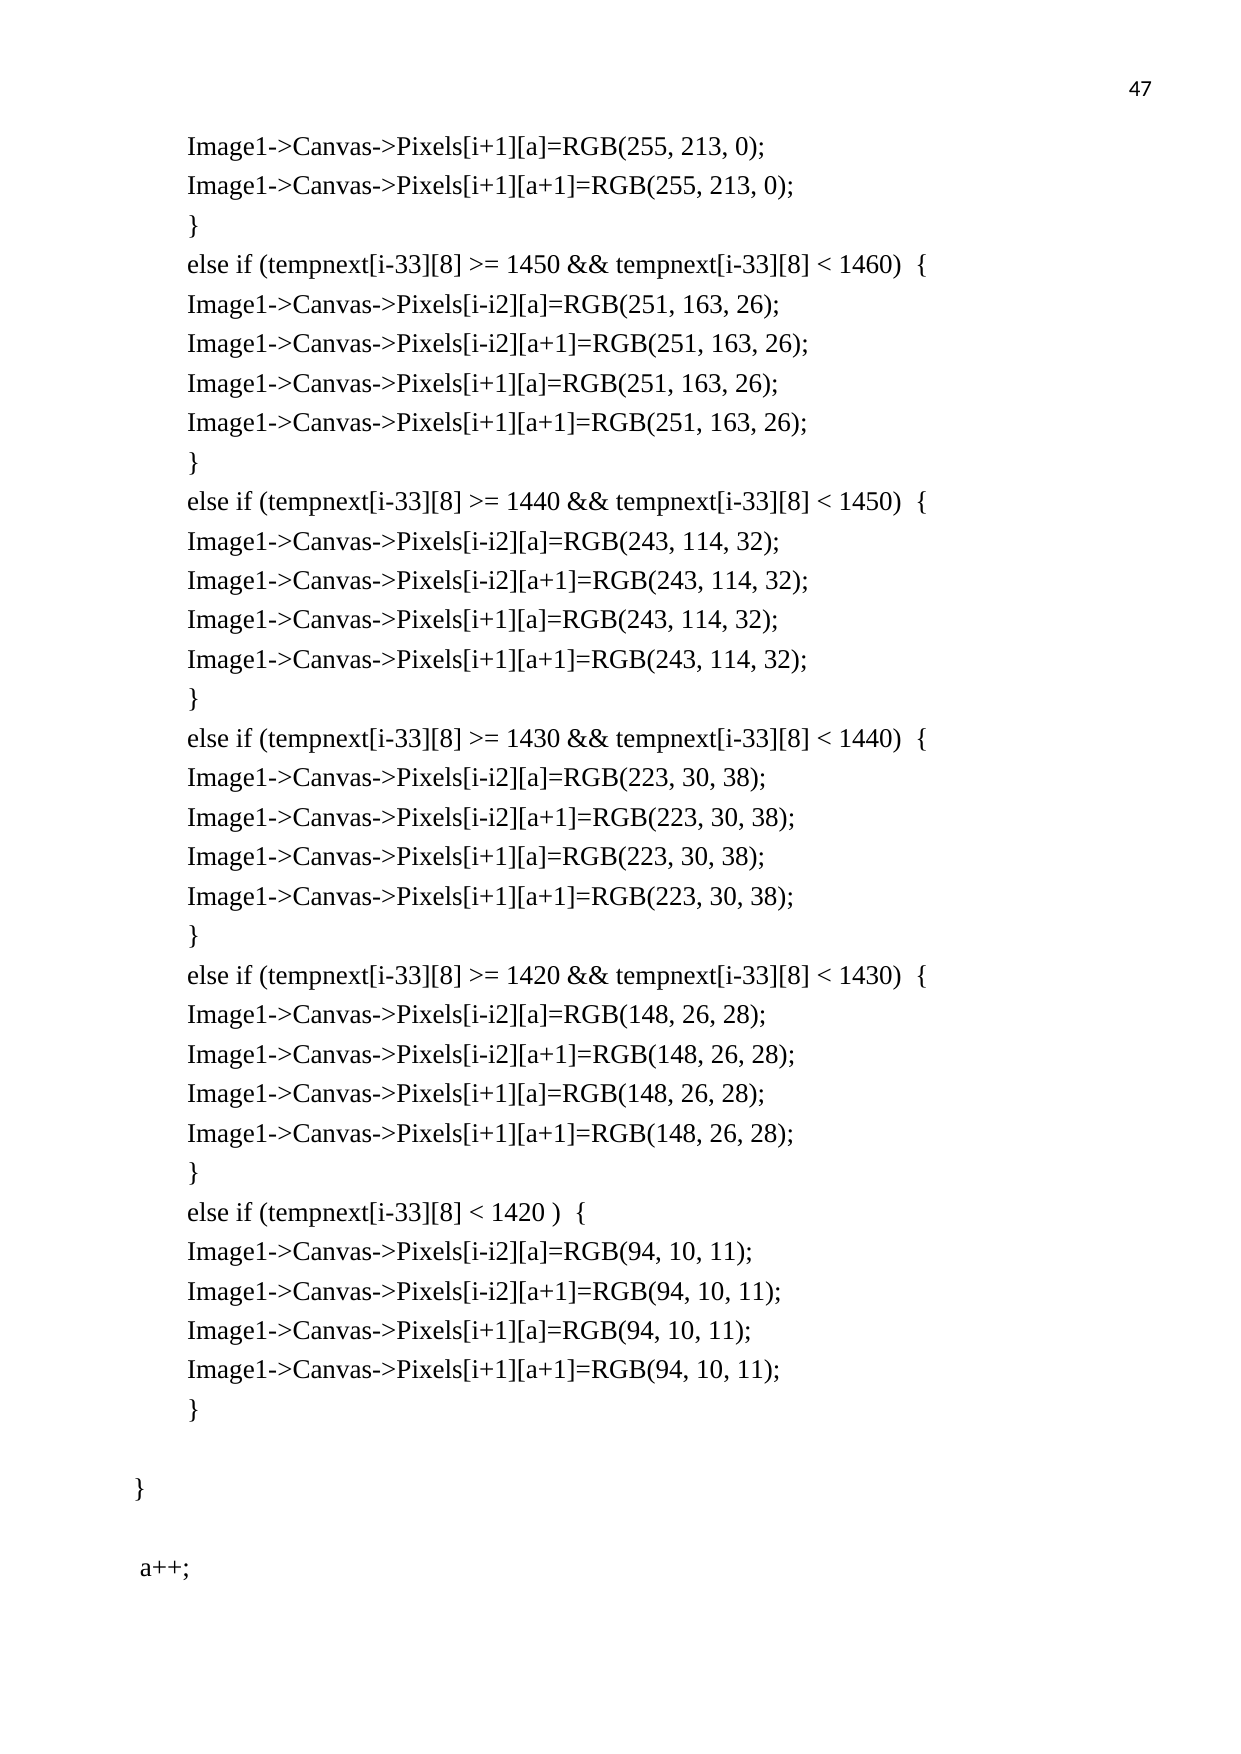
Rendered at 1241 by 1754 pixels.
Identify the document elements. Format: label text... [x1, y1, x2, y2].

text } [133, 919, 1152, 951]
text } [133, 682, 1152, 714]
text Image1->Canvas->Pixels[i+1][a]=RGB(255, 213, 0); [133, 130, 1152, 161]
text } [133, 1472, 1152, 1503]
text Image1->Canvas->Pixels[i+1][a]=RGB(94, 10, 11); [133, 1314, 1152, 1345]
text Image1->Canvas->Pixels[i-i2][a]=RGB(148, 26, 28); [133, 998, 1152, 1029]
text Image1->Canvas->Pixels[i-i2][a]=RGB(251, 163, 26); [133, 288, 1152, 319]
text Image1->Canvas->Pixels[i+1][a]=RGB(251, 163, 26); [133, 367, 1152, 398]
text a++; [133, 1551, 1152, 1582]
text Image1->Canvas->Pixels[i+1][a+1]=RGB(255, 213, 0); [133, 169, 1152, 200]
text Image1->Canvas->Pixels[i+1][a]=RGB(148, 26, 28); [133, 1077, 1152, 1108]
text Image1->Canvas->Pixels[i+1][a+1]=RGB(223, 30, 38); [133, 880, 1152, 911]
text Image1->Canvas->Pixels[i-i2][a+1]=RGB(243, 114, 32); [133, 564, 1152, 595]
text Image1->Canvas->Pixels[i-i2][a+1]=RGB(251, 163, 26); [133, 327, 1152, 358]
text Image1->Canvas->Pixels[i-i2][a+1]=RGB(148, 26, 28); [133, 1038, 1152, 1069]
text Image1->Canvas->Pixels[i+1][a+1]=RGB(243, 114, 32); [133, 643, 1152, 674]
text } [133, 446, 1152, 477]
text Image1->Canvas->Pixels[i-i2][a+1]=RGB(94, 10, 11); [133, 1275, 1152, 1306]
text Image1->Canvas->Pixels[i+1][a+1]=RGB(251, 163, 26); [133, 406, 1152, 437]
text else if (tempnext[i-33][8] >= 1430 && tempnext[i-33][8] < 1440) { [133, 722, 1152, 753]
text else if (tempnext[i-33][8] >= 1420 && tempnext[i-33][8] < 1430) { [133, 959, 1152, 990]
text } [133, 209, 1152, 240]
text Image1->Canvas->Pixels[i-i2][a]=RGB(223, 30, 38); [133, 761, 1152, 793]
text else if (tempnext[i-33][8] >= 1450 && tempnext[i-33][8] < 1460) { [133, 248, 1152, 279]
text Image1->Canvas->Pixels[i-i2][a]=RGB(243, 114, 32); [133, 524, 1152, 556]
text else if (tempnext[i-33][8] < 1420 ) { [133, 1196, 1152, 1227]
text } [133, 1393, 1152, 1424]
text } [133, 1156, 1152, 1187]
text Image1->Canvas->Pixels[i+1][a+1]=RGB(94, 10, 11); [133, 1354, 1152, 1385]
text Image1->Canvas->Pixels[i+1][a+1]=RGB(148, 26, 28); [133, 1117, 1152, 1148]
text else if (tempnext[i-33][8] >= 1440 && tempnext[i-33][8] < 1450) { [133, 485, 1152, 516]
text Image1->Canvas->Pixels[i+1][a]=RGB(223, 30, 38); [133, 840, 1152, 872]
text Image1->Canvas->Pixels[i-i2][a+1]=RGB(223, 30, 38); [133, 801, 1152, 832]
text Image1->Canvas->Pixels[i-i2][a]=RGB(94, 10, 11); [133, 1235, 1152, 1266]
text Image1->Canvas->Pixels[i+1][a]=RGB(243, 114, 32); [133, 603, 1152, 635]
